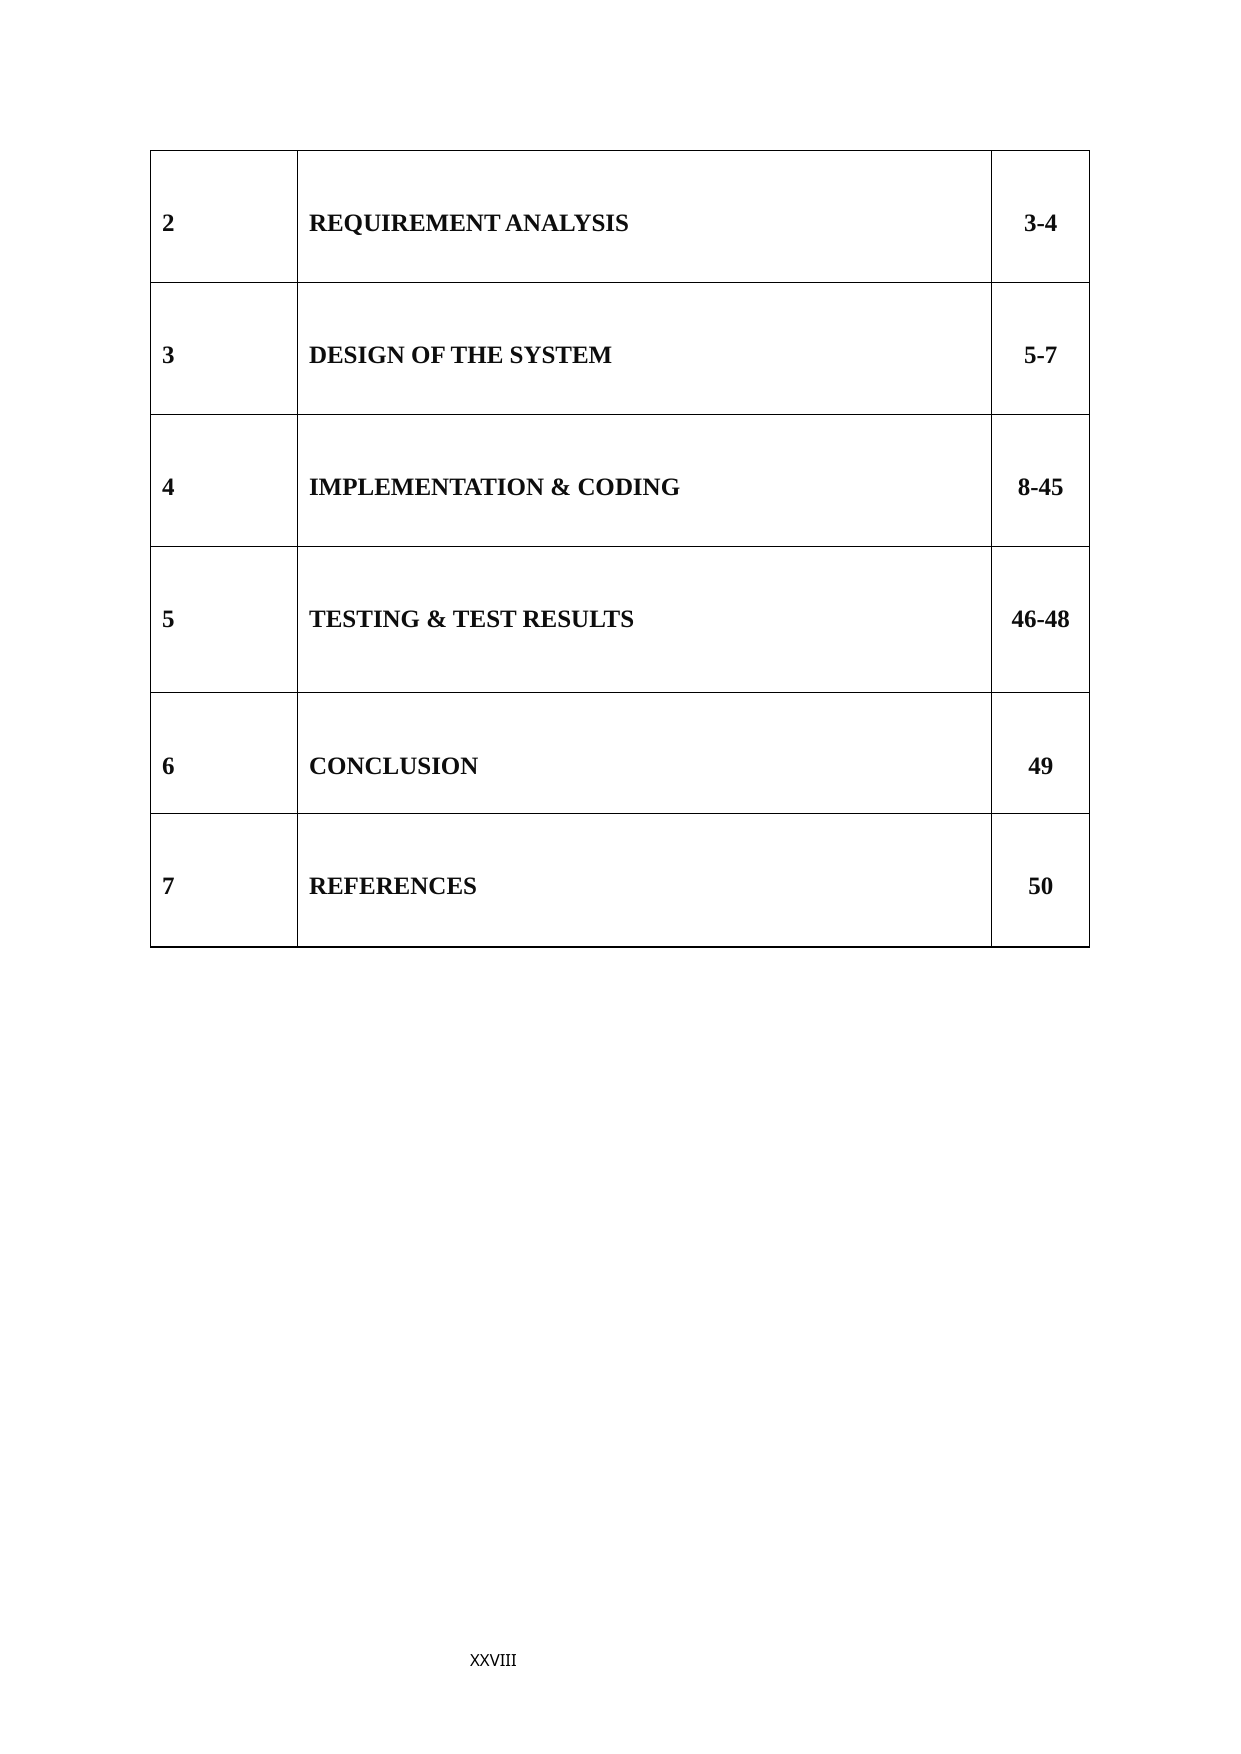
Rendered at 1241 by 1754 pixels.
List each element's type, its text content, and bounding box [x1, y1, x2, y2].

table_cell 3 [151, 283, 297, 413]
table_cell CONCLUSION [298, 693, 991, 812]
table_cell 5-7 [992, 283, 1089, 413]
table_cell REFERENCES [298, 814, 991, 946]
table_cell 46-48 [992, 547, 1089, 692]
table_cell 5 [151, 547, 297, 692]
table_cell 3-4 [992, 151, 1089, 282]
table_cell 6 [151, 693, 297, 812]
table_cell 49 [992, 693, 1089, 812]
table_cell 7 [151, 814, 297, 946]
table_cell 4 [151, 415, 297, 546]
table_cell 50 [992, 814, 1089, 946]
table_cell 8-45 [992, 415, 1089, 546]
table_cell TESTING & TEST RESULTS [298, 547, 991, 692]
table_cell REQUIREMENT ANALYSIS [298, 151, 991, 282]
table_cell DESIGN OF THE SYSTEM [298, 283, 991, 413]
table_cell 2 [151, 151, 297, 282]
table_cell IMPLEMENTATION & CODING [298, 415, 991, 546]
